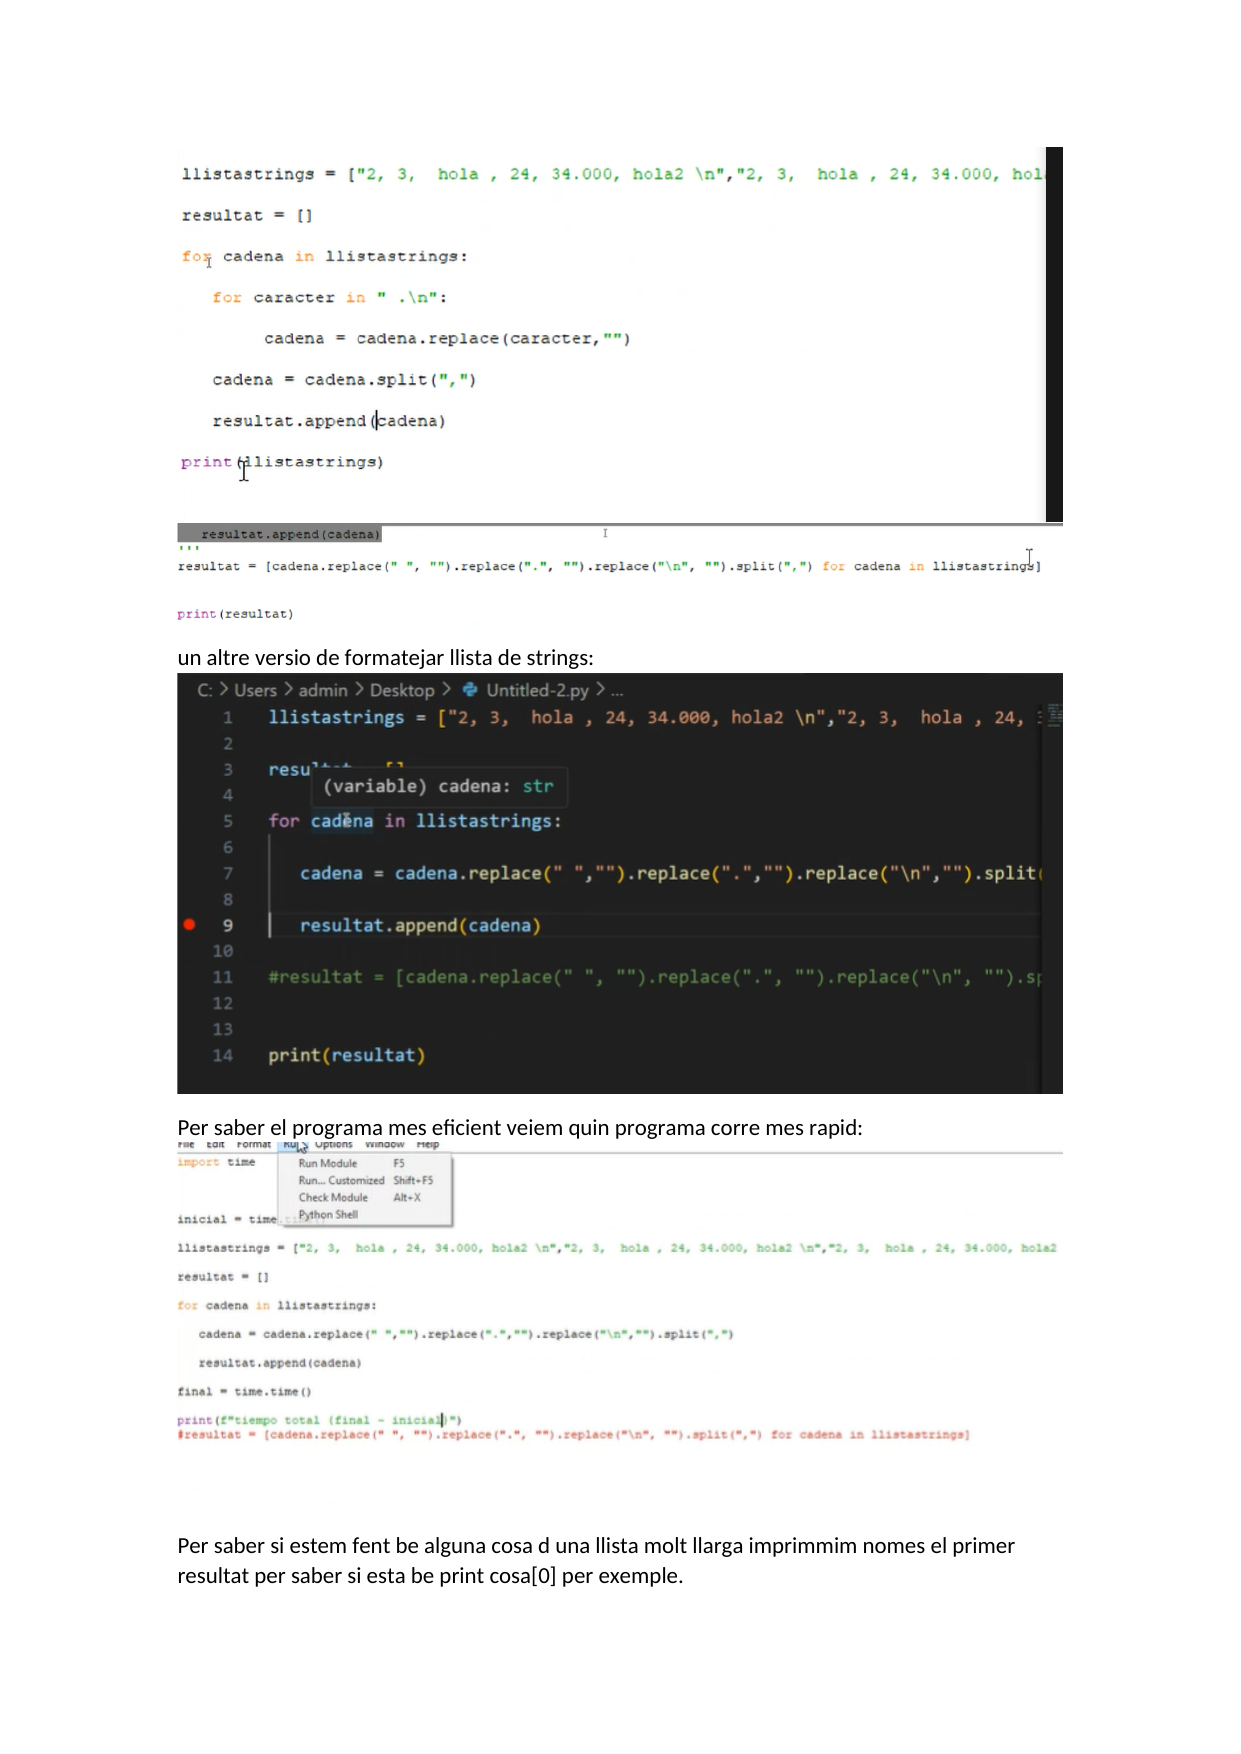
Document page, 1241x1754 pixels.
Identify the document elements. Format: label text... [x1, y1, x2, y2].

picture [177, 523, 1063, 642]
text un altre versio de formatejar llista de strings: [177, 642, 1063, 673]
picture [177, 1142, 1063, 1513]
text Per saber si estem fent be alguna cosa d una llista molt llarga imprimmim nomes el primer resultat per saber si esta be print cosa[0] per exemple. [177, 1531, 1063, 1589]
picture [177, 673, 1063, 1094]
text Per saber el programa mes eficient veiem quin programa corre mes rapid: [177, 1113, 1063, 1142]
picture [177, 147, 1063, 522]
